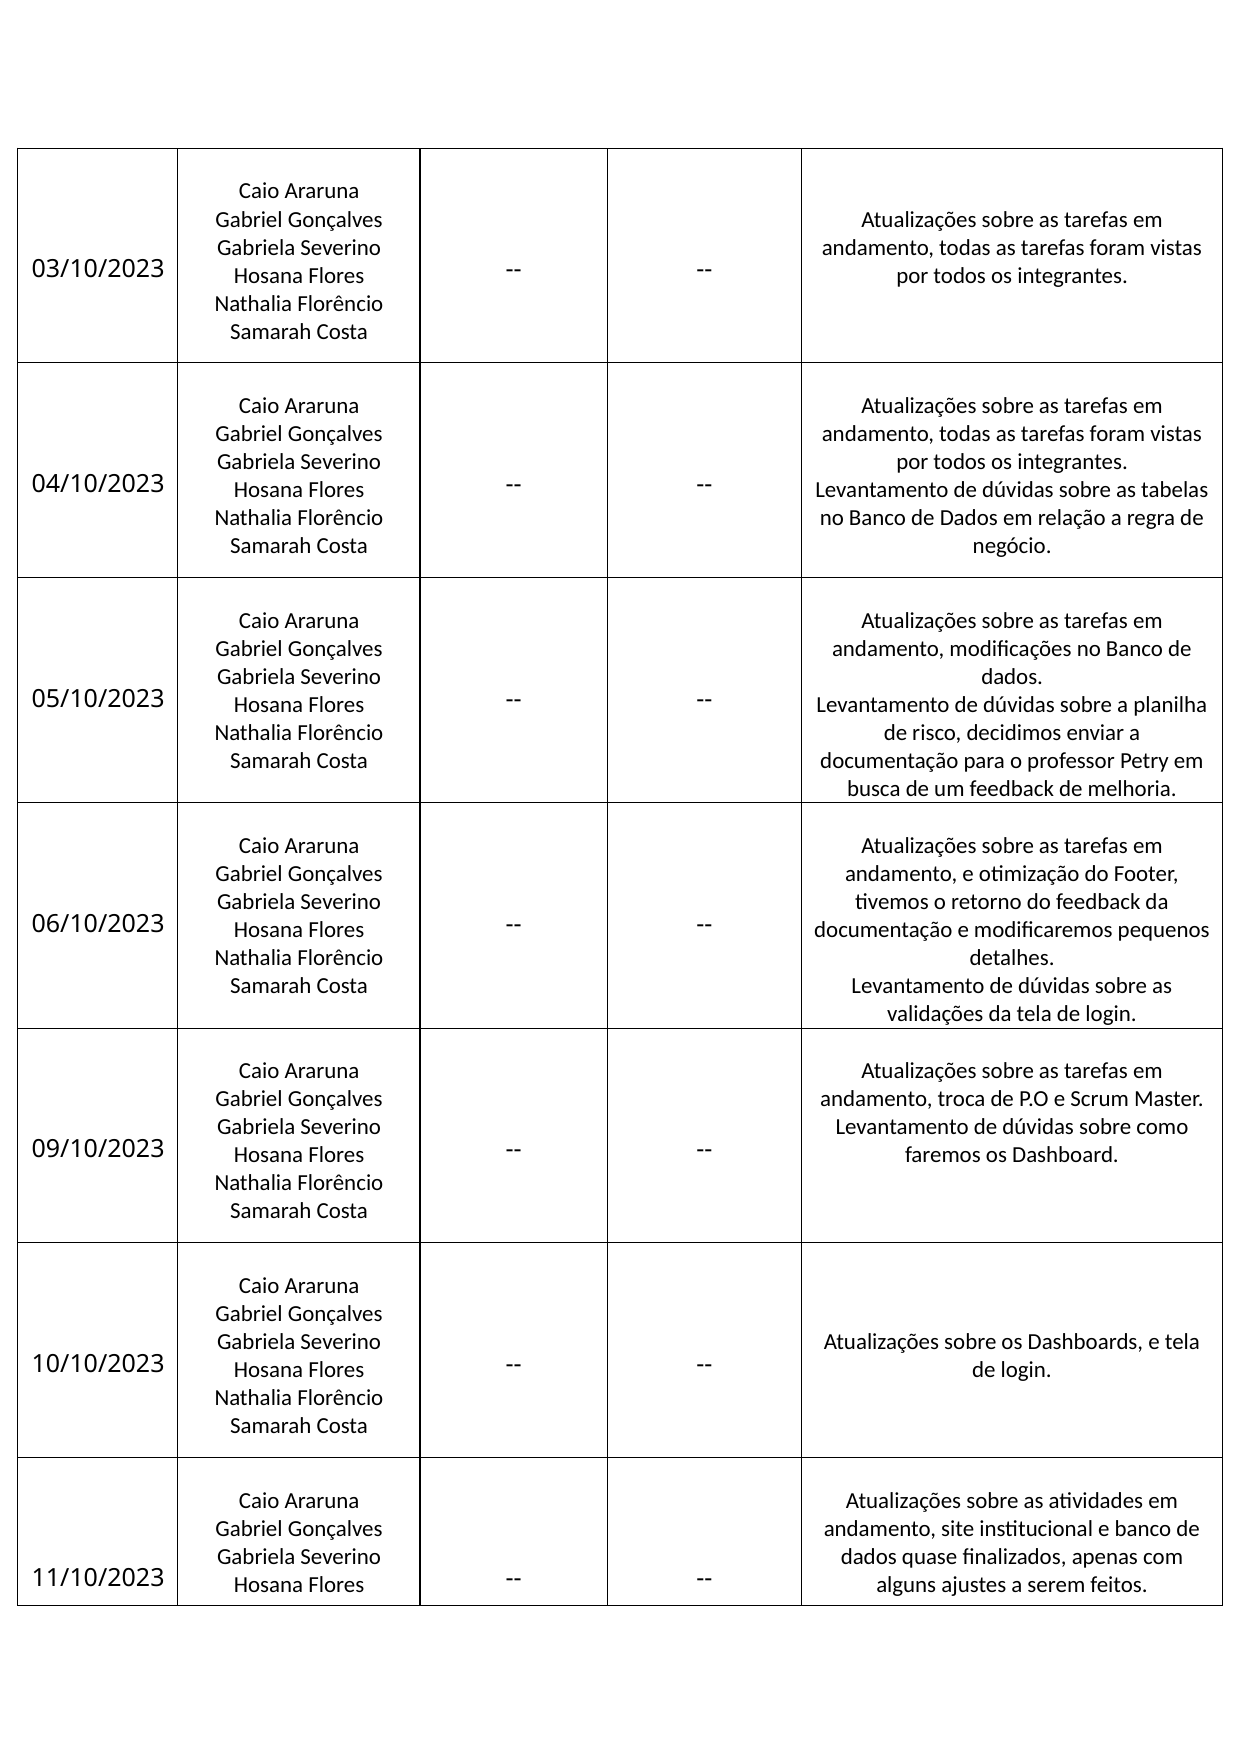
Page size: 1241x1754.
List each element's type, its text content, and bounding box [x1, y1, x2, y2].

table_cell Atualizações sobre os Dashboards, e tela de login. [802, 1243, 1222, 1457]
table_cell 09/10/2023 [18, 1029, 177, 1242]
table_cell -- [608, 803, 801, 1027]
table_cell Atualizações sobre as tarefas em andamento, todas as tarefas foram vistas por todos os integrantes. [802, 149, 1222, 362]
table_cell 06/10/2023 [18, 803, 177, 1027]
table_cell -- [421, 1458, 607, 1605]
table_cell Caio Araruna Gabriel Gonçalves Gabriela Severino Hosana Flores Nathalia Florêncio Samarah Costa [178, 578, 419, 802]
table_cell Atualizações sobre as tarefas em andamento, todas as tarefas foram vistas por todos os integrantes. Levantamento de dúvidas sobre as tabelas no Banco de Dados em relação a regra de negócio. [802, 363, 1222, 577]
table_cell 05/10/2023 [18, 578, 177, 802]
table_cell -- [421, 149, 607, 362]
table_cell -- [421, 363, 607, 577]
table_cell -- [608, 1243, 801, 1457]
table_cell 10/10/2023 [18, 1243, 177, 1457]
table_cell -- [608, 1458, 801, 1605]
table_cell -- [608, 1029, 801, 1242]
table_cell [178, 1458, 419, 1605]
table_cell 03/10/2023 [18, 149, 177, 362]
table_cell Caio Araruna Gabriel Gonçalves Gabriela Severino Hosana Flores Nathalia Florêncio Samarah Costa [178, 1243, 419, 1457]
table_cell -- [421, 1243, 607, 1457]
table_cell -- [608, 149, 801, 362]
table_cell Caio Araruna Gabriel Gonçalves Gabriela Severino Hosana Flores Nathalia Florêncio Samarah Costa [178, 803, 419, 1027]
table_cell -- [421, 803, 607, 1027]
table_cell Caio Araruna Gabriel Gonçalves Gabriela Severino Hosana Flores Nathalia Florêncio Samarah Costa [178, 1029, 419, 1242]
table_cell 04/10/2023 [18, 363, 177, 577]
table_cell -- [608, 578, 801, 802]
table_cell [802, 1458, 1222, 1605]
table_cell -- [608, 363, 801, 577]
table_cell 11/10/2023 [18, 1458, 177, 1605]
table_cell -- [421, 1029, 607, 1242]
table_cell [178, 149, 419, 362]
table_cell Atualizações sobre as tarefas em andamento, modificações no Banco de dados. Levantamento de dúvidas sobre a planilha de risco, decidimos enviar a documentação para o professor Petry em busca de um feedback de melhoria. [802, 578, 1222, 802]
table_cell -- [421, 578, 607, 802]
table_cell Caio Araruna Gabriel Gonçalves Gabriela Severino Hosana Flores Nathalia Florêncio Samarah Costa [178, 363, 419, 577]
table_cell Atualizações sobre as tarefas em andamento, troca de P.O e Scrum Master. Levantamento de dúvidas sobre como faremos os Dashboard. [802, 1029, 1222, 1242]
table_cell Atualizações sobre as tarefas em andamento, e otimização do Footer, tivemos o retorno do feedback da documentação e modificaremos pequenos detalhes. Levantamento de dúvidas sobre as validações da tela de login. [802, 803, 1222, 1027]
